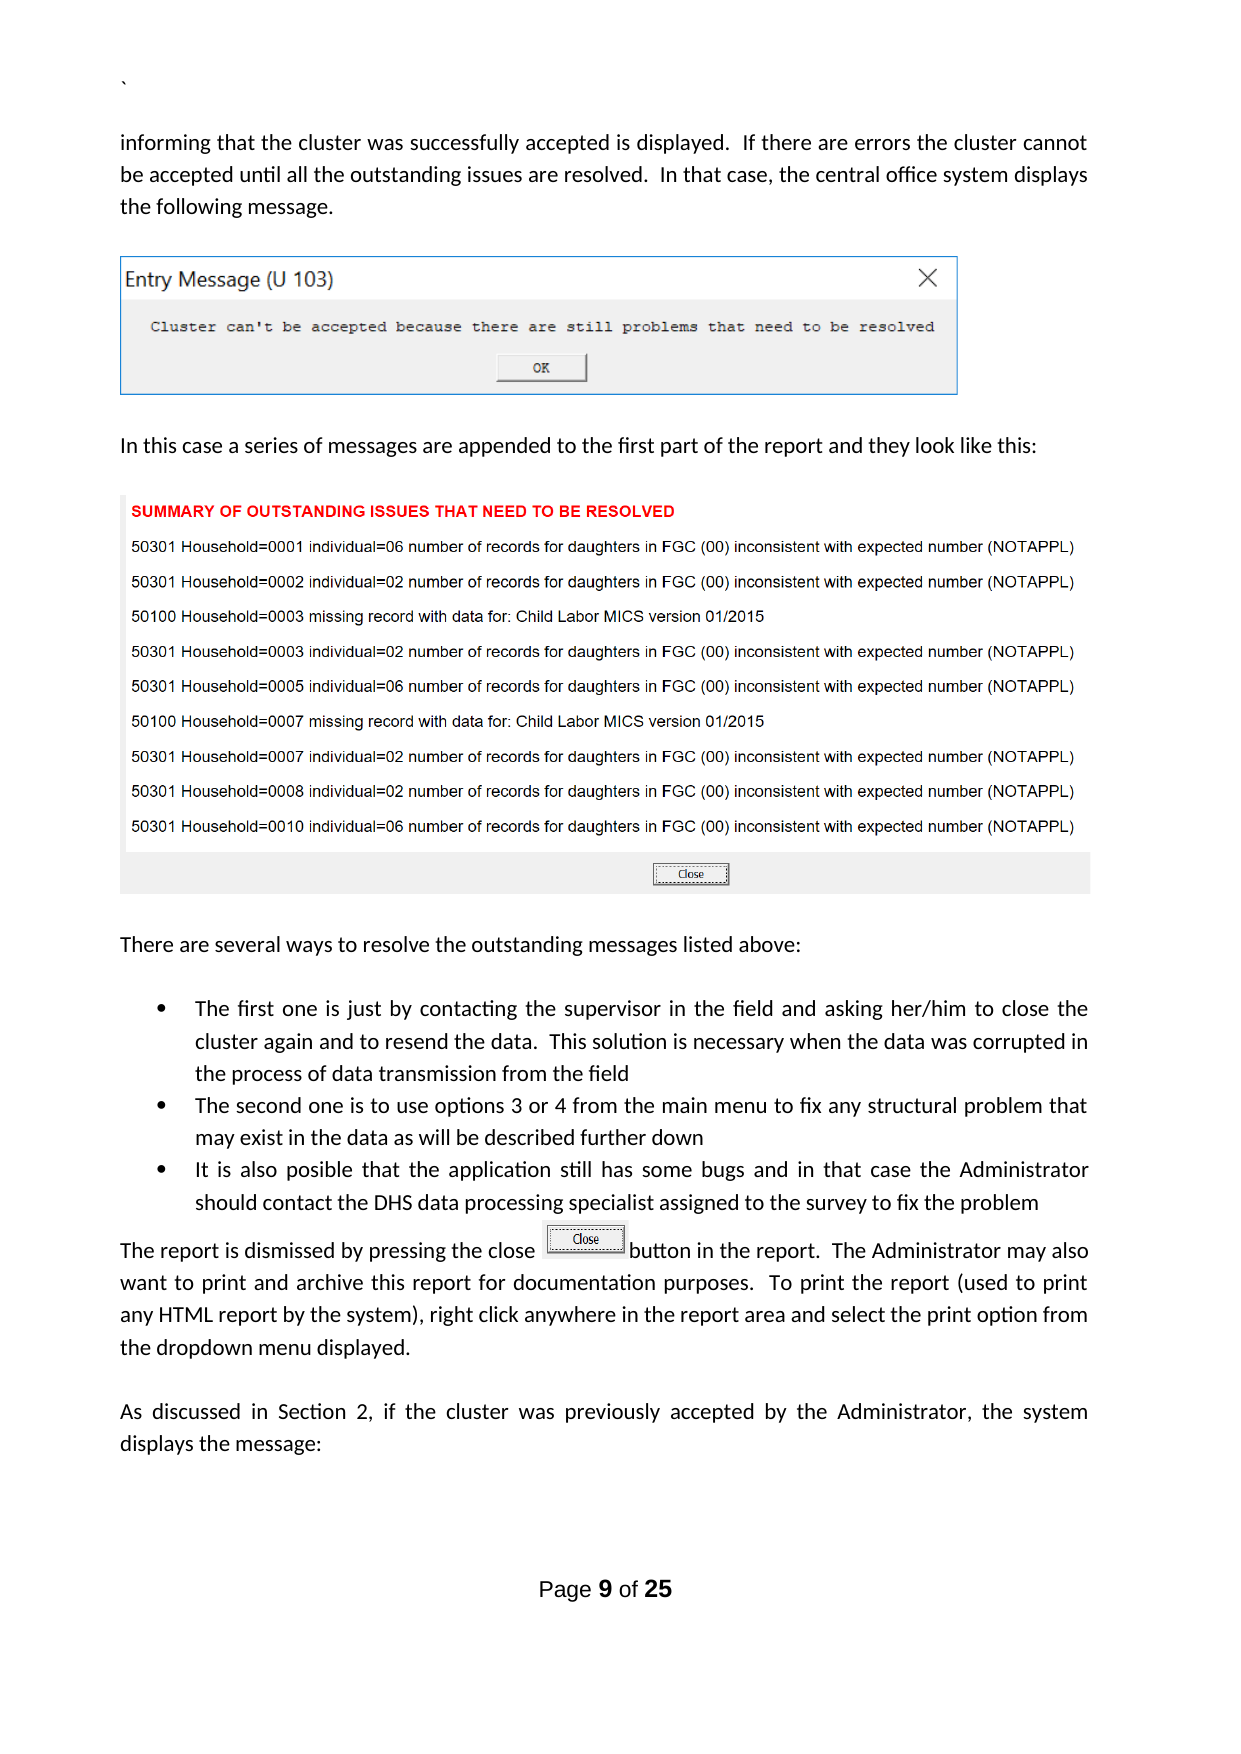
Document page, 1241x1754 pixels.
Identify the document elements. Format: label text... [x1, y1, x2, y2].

text In this case a series of messages are appended to the first part of the report and they look like this: [120, 431, 1090, 459]
text The report is dismissed by pressing the close button in the report. The Administrator may also want to print and archive this report for documentation purposes. To print the report (used to print any HTML report by the system), right click anywhere in the report area and select the print option from the dropdown menu displayed. [120, 1220, 1090, 1361]
text There are several ways to resolve the outstanding messages listed above: [120, 930, 1090, 958]
list The first one is just by contacting the supervisor in the field and asking her/him to close the cluster again and to resend the data. This solution is necessary when the data was corrupted in the process of data transmission from the field [157, 994, 1090, 1087]
picture [542, 1220, 629, 1259]
list It is also posible that the application still has some bugs and in that case the Administrator should contact the DHS data processing specialist assigned to the survey to fix the problem [157, 1156, 1090, 1216]
picture [120, 495, 1091, 894]
picture [120, 256, 958, 395]
list The second one is to use options 3 or 4 from the main menu to fix any structural problem that may exist in the data as will be described further down [157, 1091, 1090, 1151]
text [120, 128, 1090, 220]
text As discussed in Section 2, if the cluster was previously accepted by the Administrator, the system displays the message: [120, 1397, 1090, 1457]
